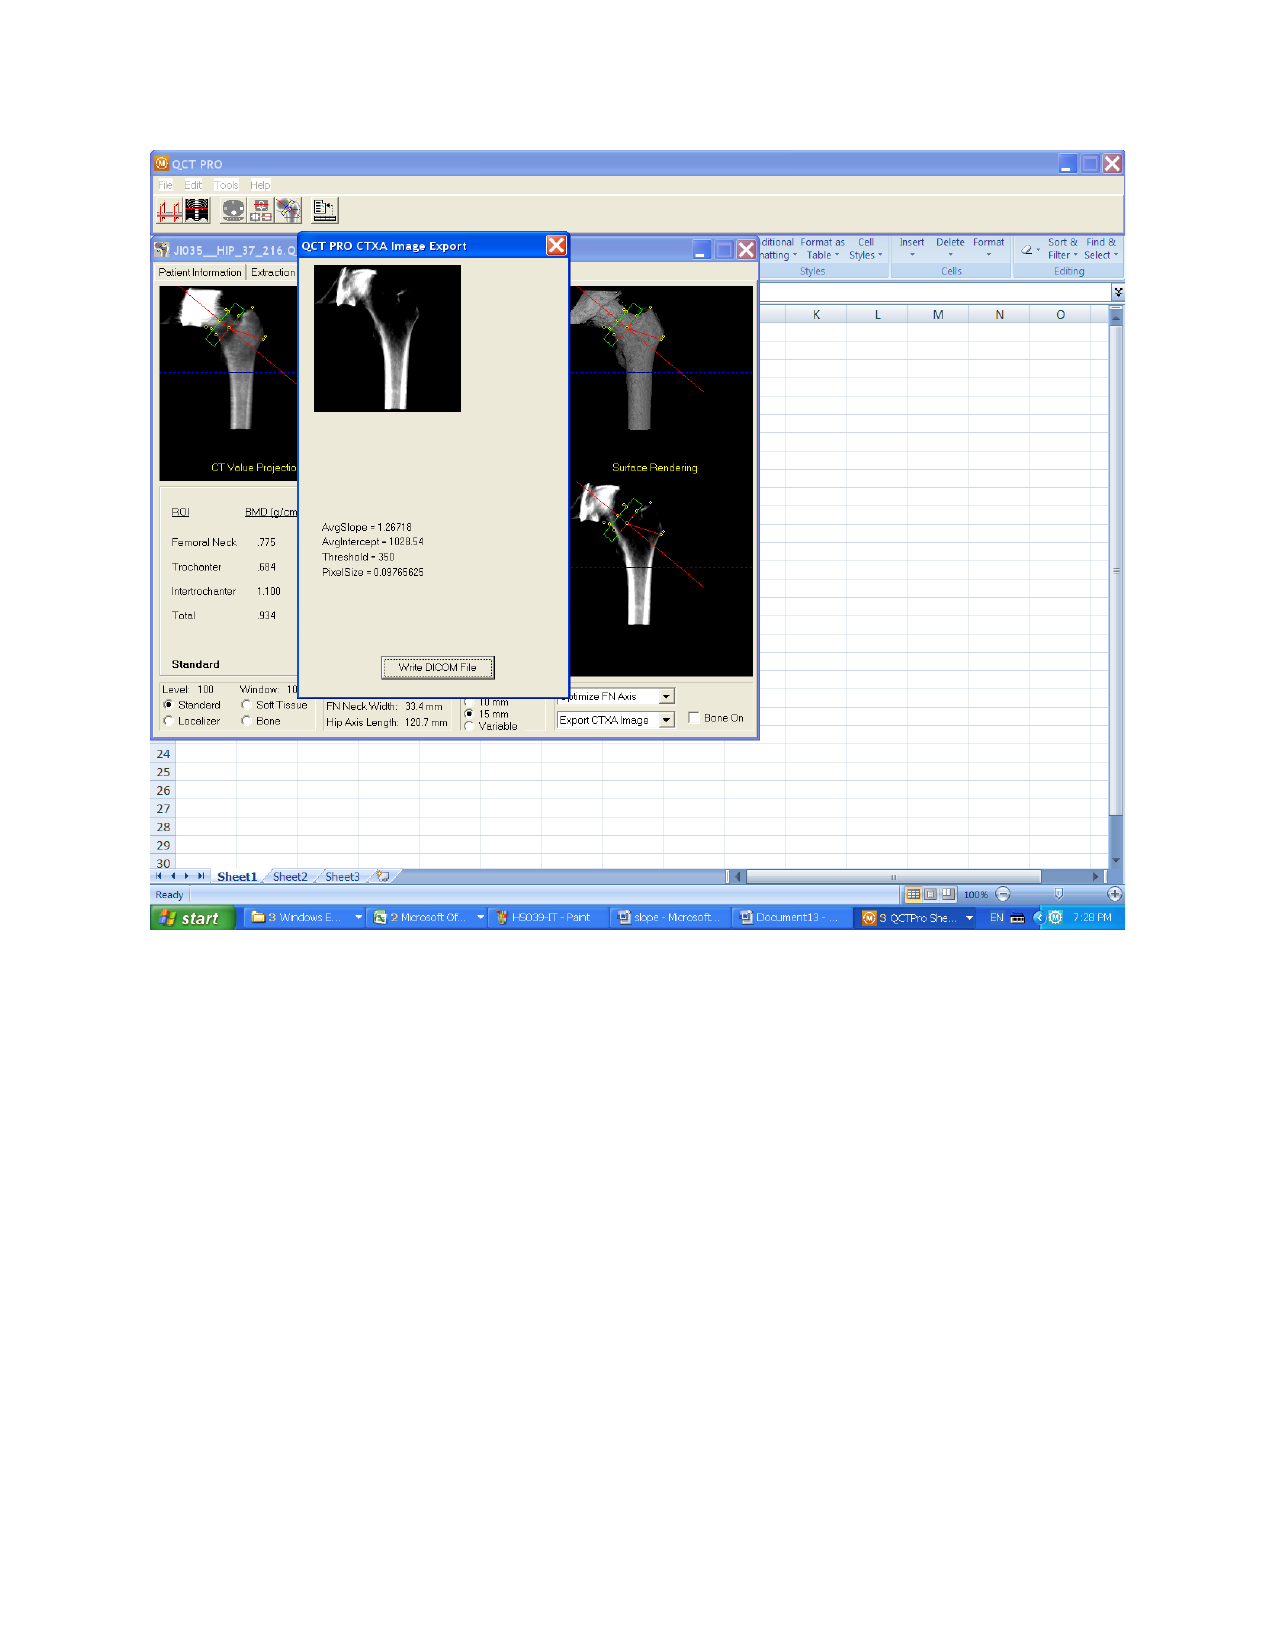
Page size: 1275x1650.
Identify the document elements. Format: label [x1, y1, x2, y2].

picture [150, 150, 1125, 930]
